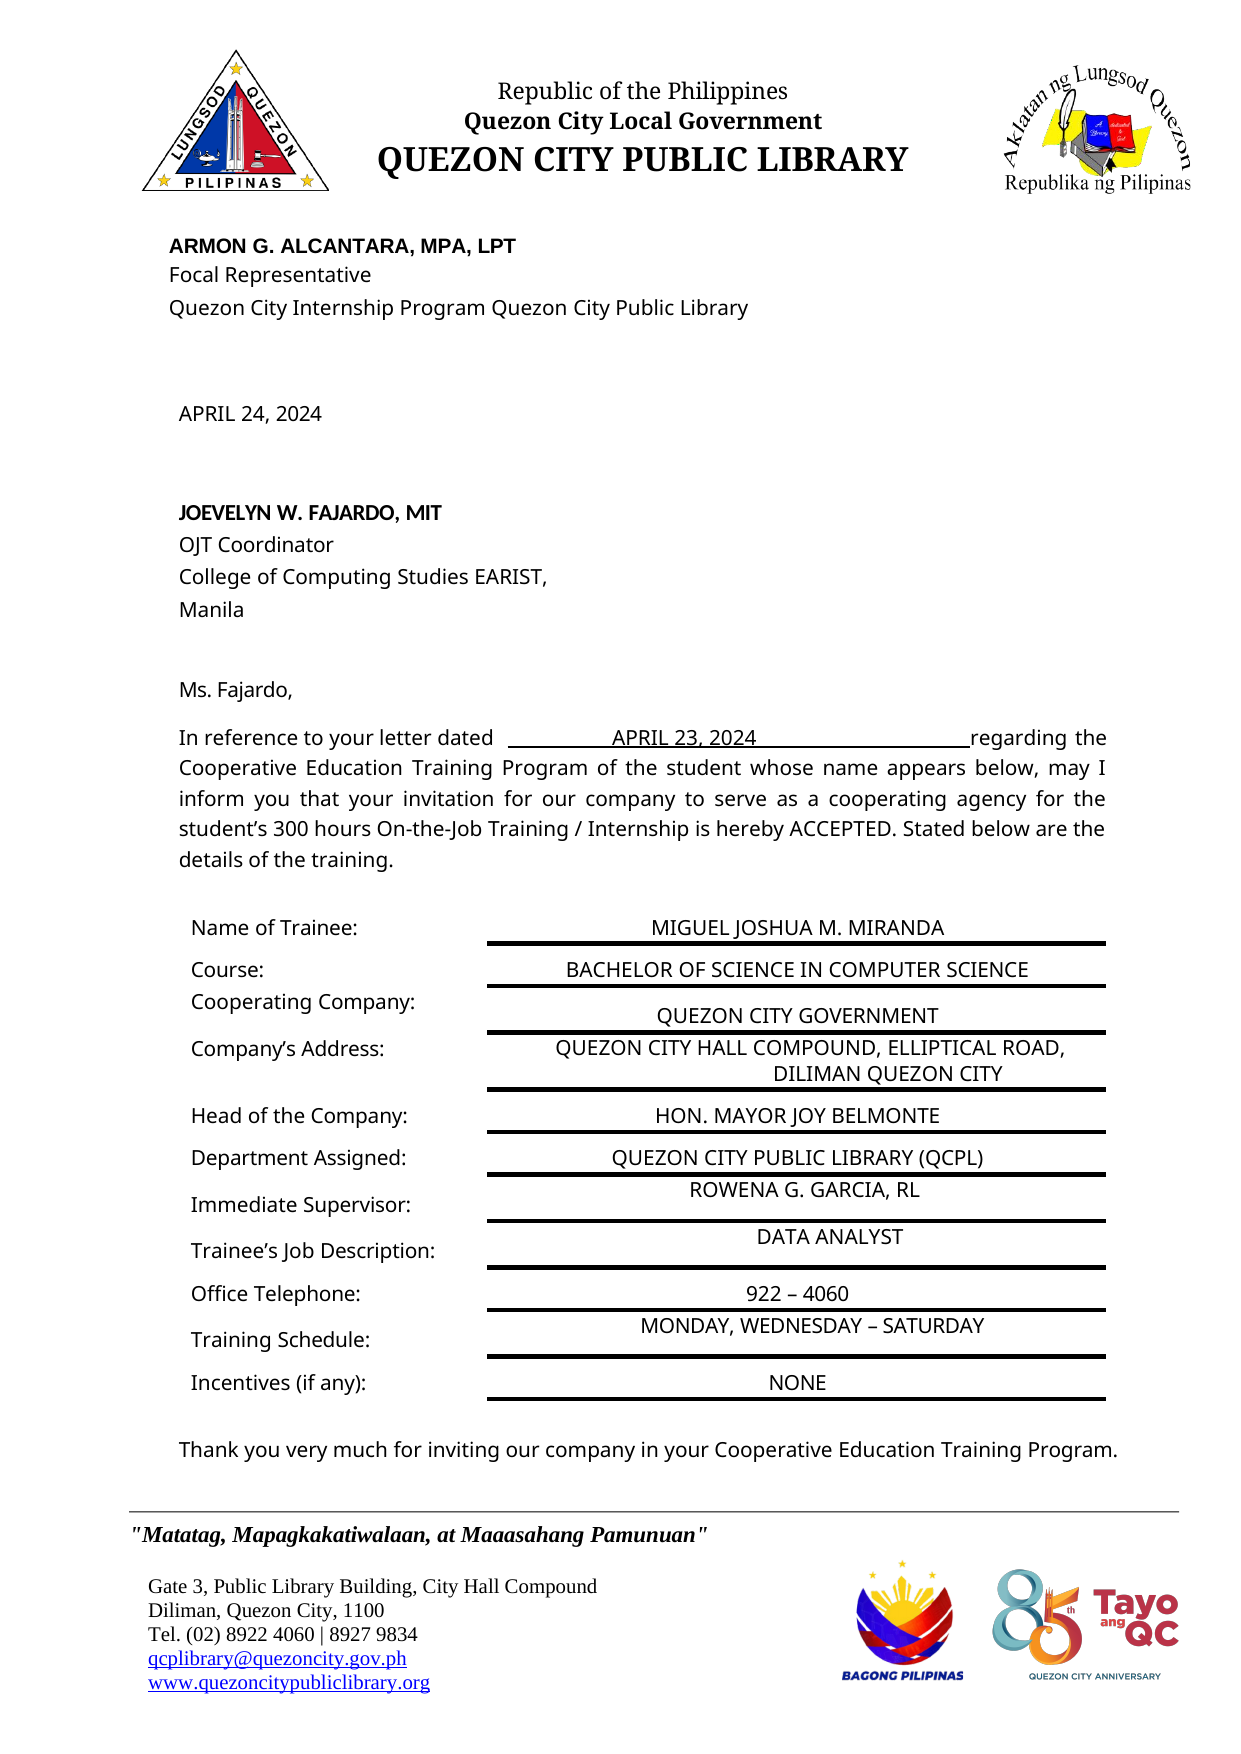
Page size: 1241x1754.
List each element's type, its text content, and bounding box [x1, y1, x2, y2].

text College of Computing Studies EARIST, Manila [178, 562, 565, 623]
text Thank you very much for inviting our company in your Cooperative Education Training Program. [178, 1435, 1119, 1464]
table_cell NONE [487, 1359, 1106, 1396]
table_cell Office Telephone: [185, 1265, 487, 1307]
text In reference to your letter dated APRIL 23, 2024 regarding the Cooperative Education Training Program of the student whose name appears below, may I inform you that your invitation for our company to serve as a cooperating agency for the student’s 300 hours On-the-Job Training / Internship is hereby ACCEPTED. Stated below are the details of the training. [178, 723, 1107, 874]
text ARMON G. ALCANTARA, MPA, LPT [169, 234, 1119, 258]
table_cell BACHELOR OF SCIENCE IN COMPUTER SCIENCE [487, 946, 1106, 983]
table_cell Trainee’s Job Description: [185, 1219, 487, 1265]
picture [1003, 64, 1191, 194]
table_cell QUEZON CITY PUBLIC LIBRARY (QCPL) [487, 1134, 1106, 1172]
subtitle JOEVELYN W. FAJARDO, MIT [178, 498, 1119, 526]
table_cell 922 – 4060 [487, 1270, 1106, 1307]
table_cell DATA ANALYST [487, 1223, 1106, 1265]
table_header Name of Trainee: [185, 915, 487, 941]
text Focal Representative [169, 260, 1007, 288]
table_cell Course: [185, 941, 487, 983]
table_cell Company’s Address: [185, 1030, 487, 1087]
table_cell HON. MAYOR JOY BELMONTE [487, 1092, 1106, 1129]
picture [841, 1558, 964, 1681]
table_cell QUEZON CITY GOVERNMENT [487, 988, 1106, 1030]
picture [973, 1562, 1198, 1689]
table_cell Cooperating Company: [185, 984, 487, 1030]
picture [141, 49, 329, 191]
table_cell ROWENA G. GARCIA, RL [487, 1177, 1106, 1218]
table_cell Training Schedule: [185, 1308, 487, 1354]
table_cell QUEZON CITY HALL COMPOUND, ELLIPTICAL ROAD, DILIMAN QUEZON CITY [487, 1035, 1106, 1087]
text Quezon City Internship Program Quezon City Public Library [169, 293, 1007, 321]
text OJT Coordinator [178, 530, 1119, 558]
table_cell Head of the Company: [185, 1087, 487, 1129]
table_cell Incentives (if any): [185, 1354, 487, 1396]
table_header MIGUEL JOSHUA M. MIRANDA [487, 915, 1106, 941]
table_cell Immediate Supervisor: [185, 1172, 487, 1218]
text APRIL 24, 2024 [178, 399, 1119, 428]
table_cell MONDAY, WEDNESDAY – SATURDAY [487, 1312, 1106, 1354]
text Ms. Fajardo, [178, 675, 1119, 704]
table_cell Department Assigned: [185, 1130, 487, 1172]
